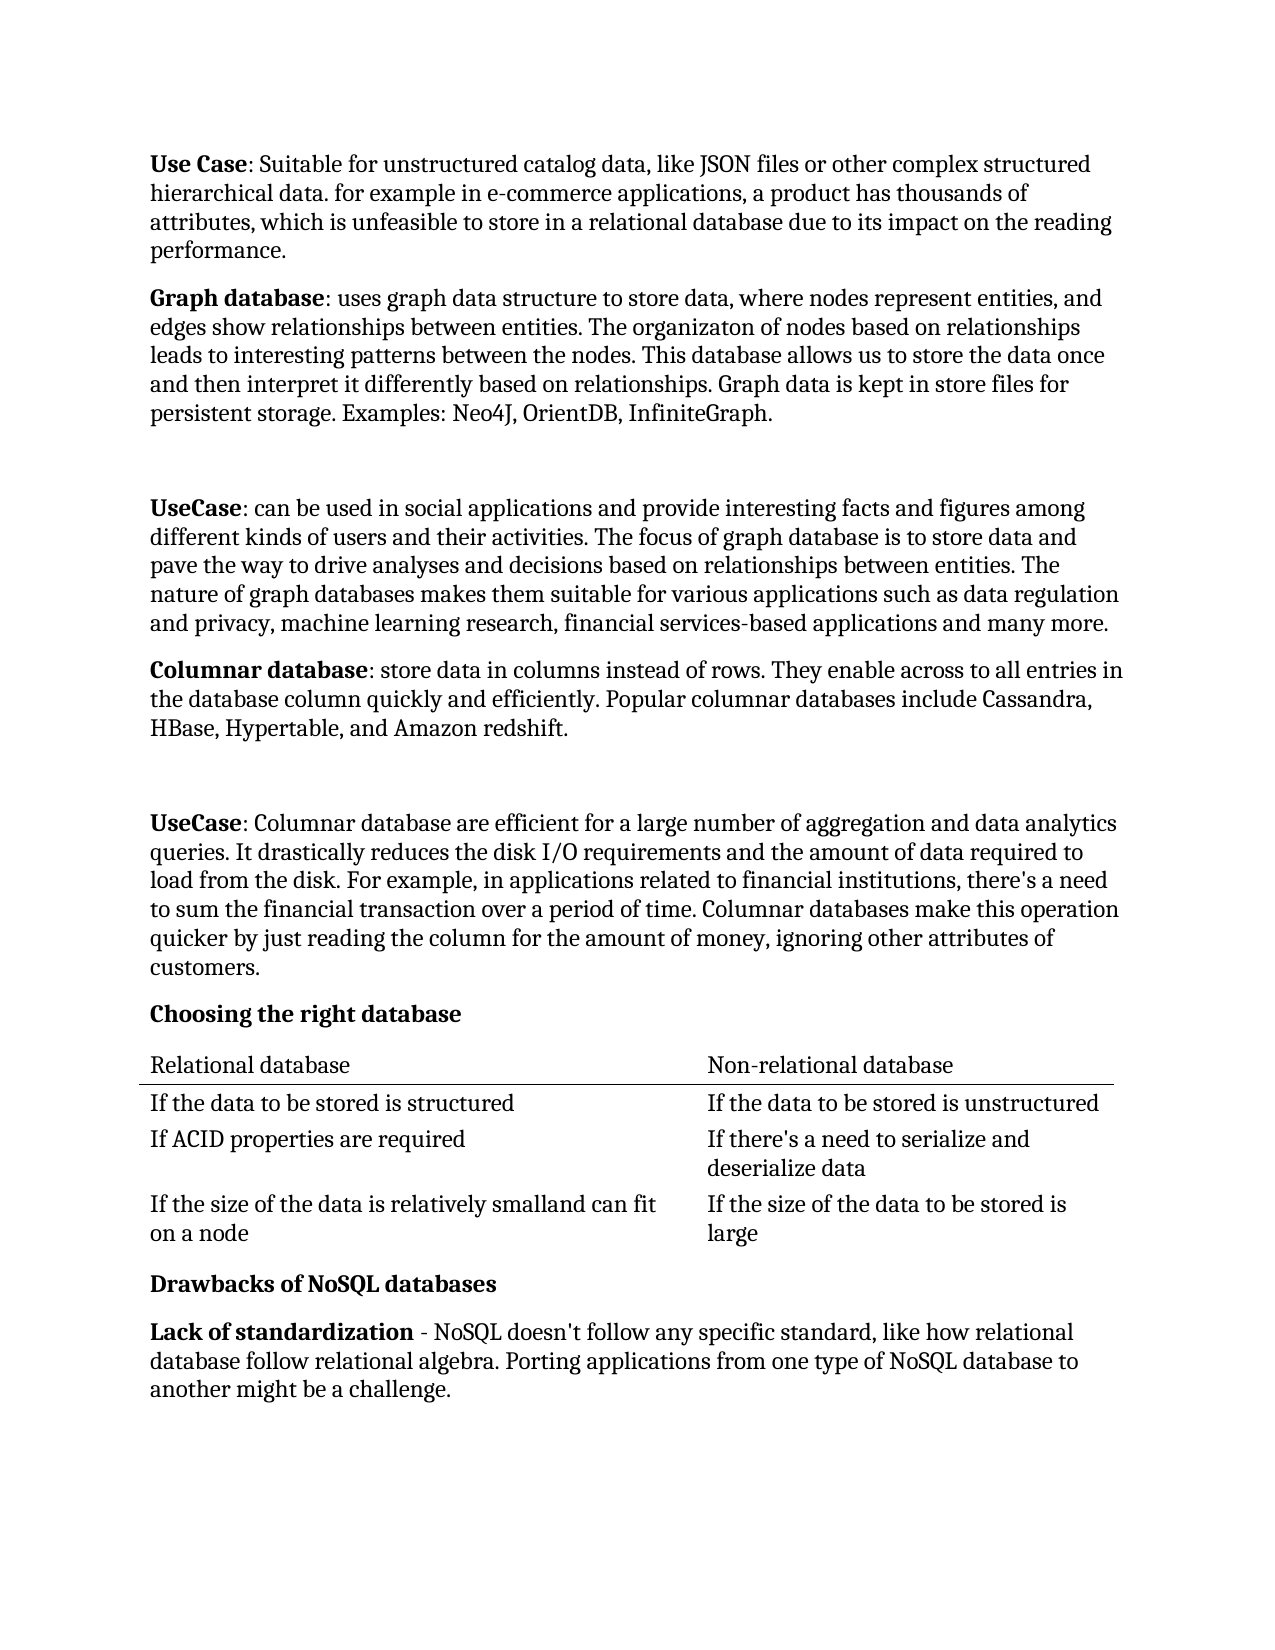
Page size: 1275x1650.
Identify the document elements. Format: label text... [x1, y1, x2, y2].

table_header Relational database [139, 1048, 696, 1084]
text UseCase: can be used in social applications and provide interesting facts and figures among different kinds of users and their activities. The focus of graph database is to store data and pave the way to drive analyses and decisions based on relationships between entities. The nature of graph databases makes them suitable for various applications such as data regulation and privacy, machine learning research, financial services-based applications and many more. [150, 494, 1125, 637]
text Columnar database: store data in columns instead of rows. They enable across to all entries in the database column quickly and efficiently. Popular columnar databases include Cassandra, HBase, Hypertable, and Amazon redshift. [150, 656, 1125, 742]
text Lack of standardization - NoSQL doesn't follow any specific standard, like how relational database follow relational algebra. Porting applications from one type of NoSQL database to another might be a challenge. [150, 1318, 1125, 1404]
table_cell If ACID properties are required [139, 1122, 696, 1187]
table_cell If there's a need to serialize and deserialize data [696, 1122, 1114, 1187]
table_cell If the data to be stored is structured [139, 1085, 696, 1122]
table_cell If the data to be stored is unstructured [696, 1085, 1114, 1122]
table_cell If the size of the data to be stored is large [696, 1187, 1114, 1252]
table_header Non-relational database [696, 1048, 1114, 1084]
text Graph database: uses graph data structure to store data, where nodes represent entities, and edges show relationships between entities. The organizaton of nodes based on relationships leads to interesting patterns between the nodes. This database allows us to store the data once and then interpret it differently based on relationships. Graph data is kept in store files for persistent storage. Examples: Neo4J, OrientDB, InfiniteGraph. [150, 284, 1125, 427]
text Choosing the right database [150, 1000, 1125, 1029]
table_cell If the size of the data is relatively smalland can fit on a node [139, 1187, 696, 1252]
text UseCase: Columnar database are efficient for a large number of aggregation and data analytics queries. It drastically reduces the disk I/O requirements and the amount of data required to load from the disk. For example, in applications related to financial institutions, there's a need to sum the financial transaction over a period of time. Columnar databases make this operation quicker by just reading the column for the amount of money, ignoring other attributes of customers. [150, 809, 1125, 981]
text Use Case: Suitable for unstructured catalog data, like JSON files or other complex structured hierarchical data. for example in e-commerce applications, a product has thousands of attributes, which is unfeasible to store in a relational database due to its impact on the reading performance. [150, 150, 1125, 265]
text Drawbacks of NoSQL databases [150, 1270, 1125, 1299]
